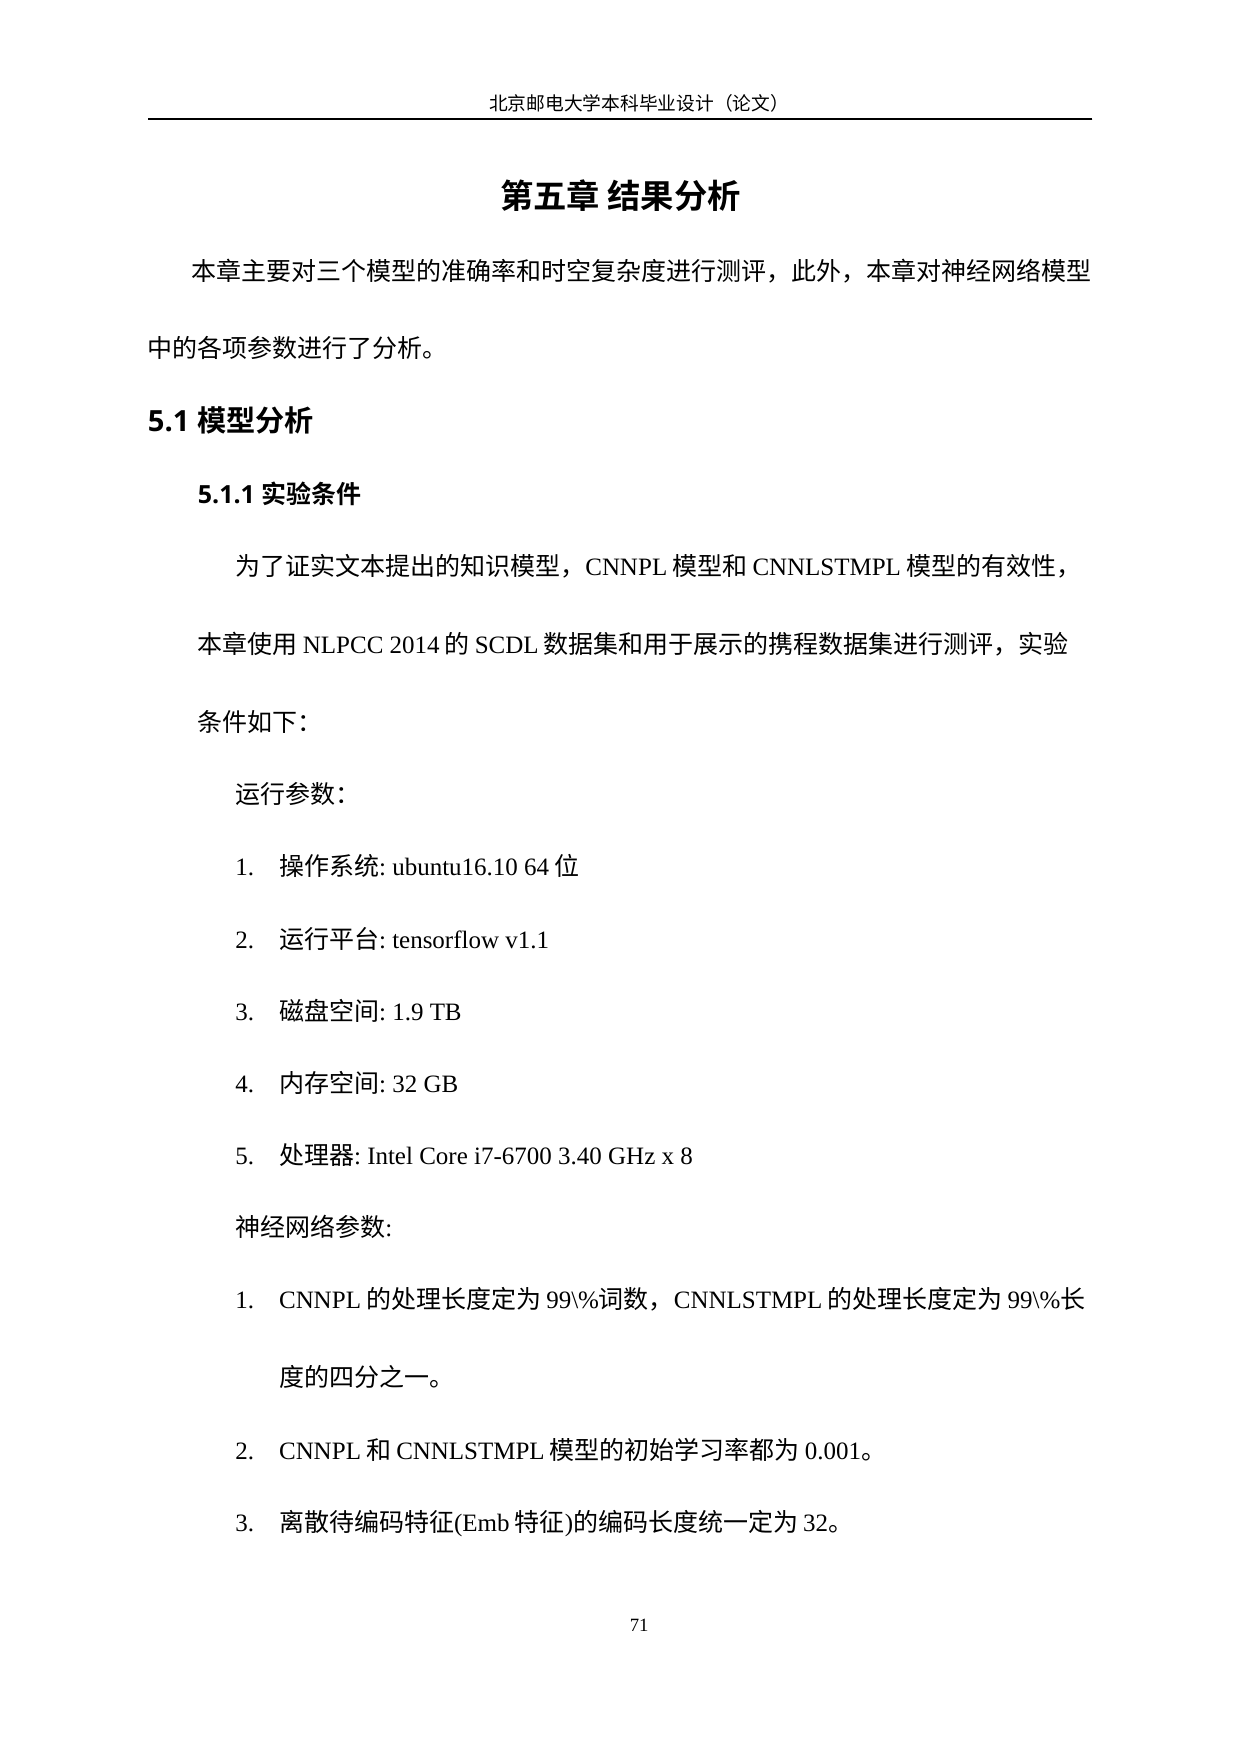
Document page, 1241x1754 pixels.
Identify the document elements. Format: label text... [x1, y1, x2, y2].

list CNNPL和CNNLSTMPL模型的初始学习率都为0.001。 [235, 1416, 1092, 1481]
list 操作系统: ubuntu16.10 64位 [235, 832, 1092, 897]
text 本章主要对三个模型的准确率和时空复杂度进行测评，此外，本章对神经网络模型中的各项参数进行了分析。 [148, 237, 1092, 379]
text 5.1 模型分析 [148, 387, 1092, 452]
text 第五章 结果分析 [148, 162, 1092, 227]
list 离散待编码特征(Emb特征)的编码长度统一定为32。 [235, 1488, 1092, 1553]
list 处理器: Intel Core i7-6700 3.40 GHz x 8 [235, 1121, 1092, 1186]
list 磁盘空间: 1.9 TB [235, 977, 1092, 1042]
list CNNPL的处理长度定为99\%词数，CNNLSTMPL的处理长度定为99\%长度的四分之一。 [235, 1266, 1092, 1408]
text 为了证实文本提出的知识模型，CNNPL模型和CNNLSTMPL模型的有效性，本章使用NLPCC 2014的SCDL数据集和用于展示的携程数据集进行测评，实验条件如下： [198, 532, 1092, 753]
text 运行参数： [198, 760, 1092, 825]
text 神经网络参数: [198, 1193, 1092, 1258]
list 内存空间: 32 GB [235, 1049, 1092, 1114]
text 5.1.1 实验条件 [198, 460, 1092, 525]
list 运行平台: tensorflow v1.1 [235, 905, 1092, 970]
